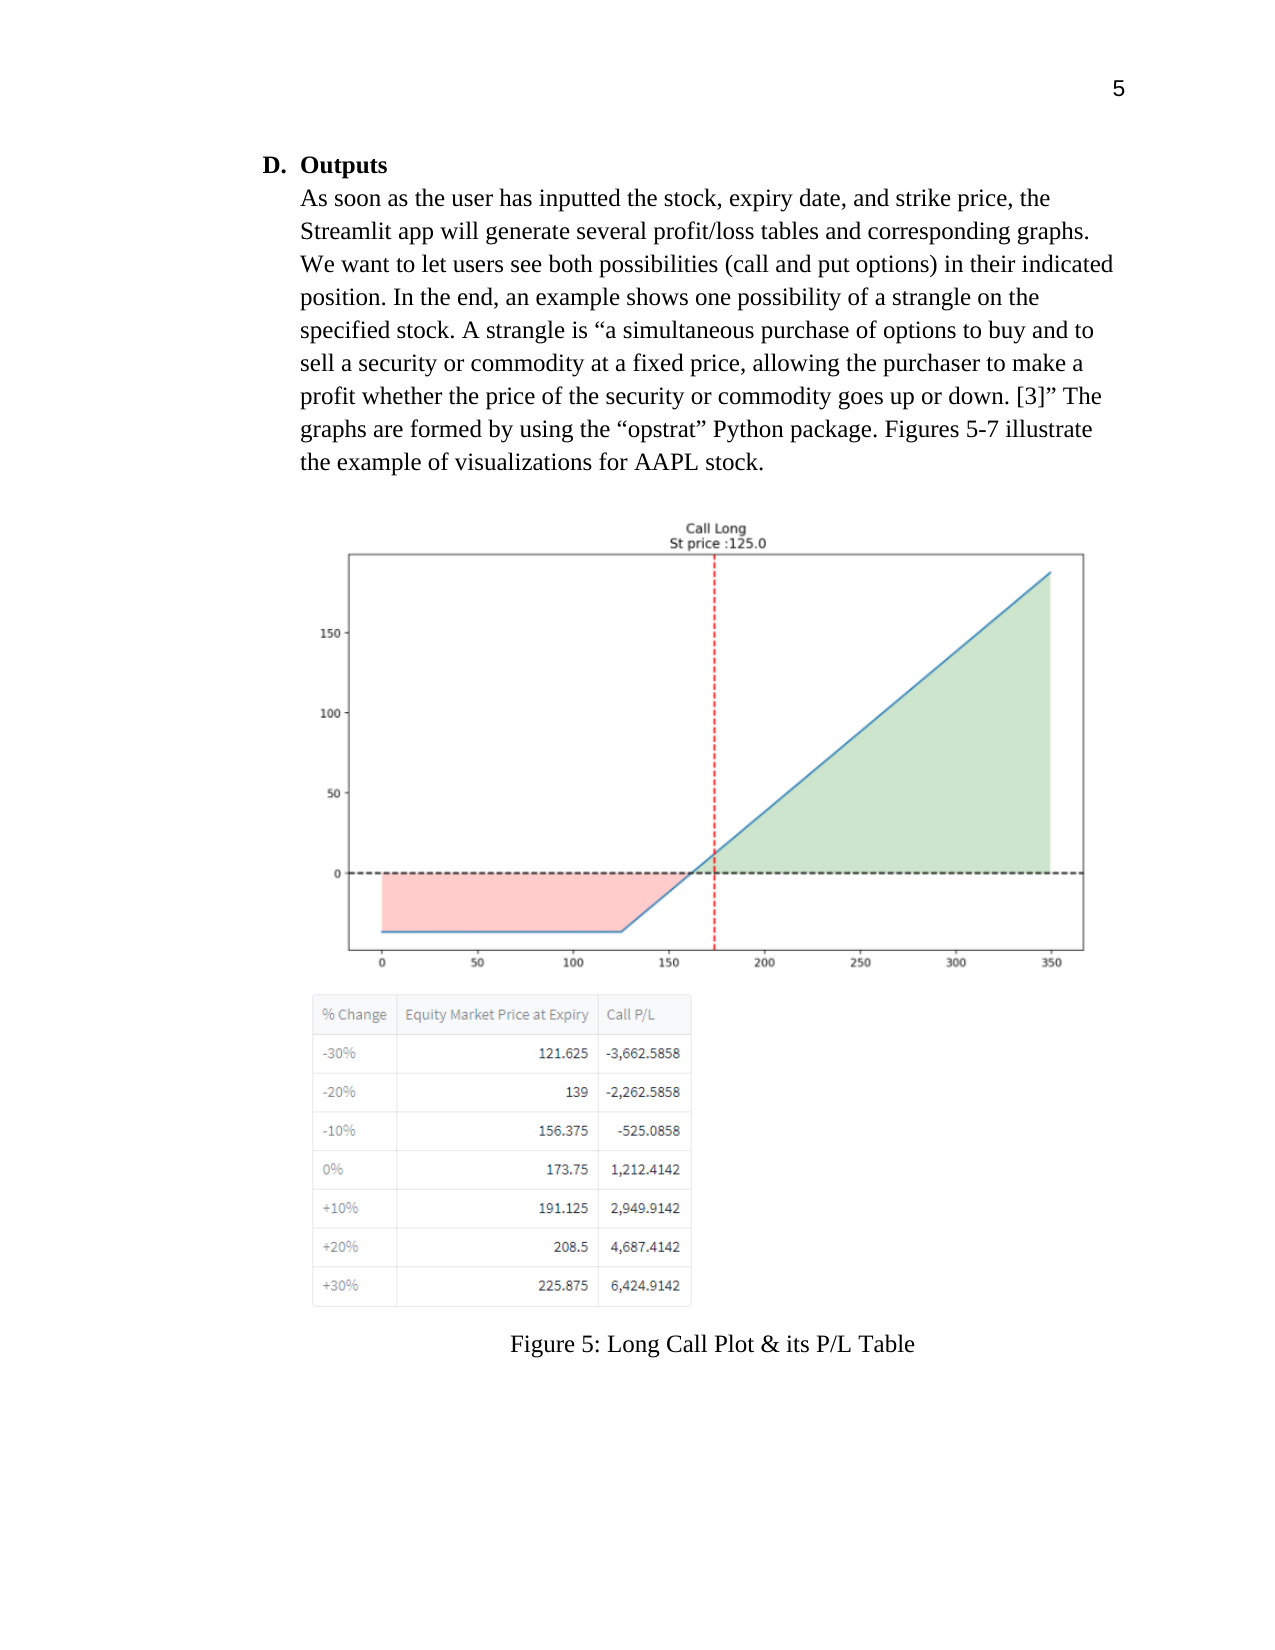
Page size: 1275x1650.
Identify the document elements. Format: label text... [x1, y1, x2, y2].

picture [300, 513, 1097, 1326]
text Figure 5: Long Call Plot & its P/L Table [300, 1329, 1125, 1358]
list Outputs [262, 150, 1125, 179]
text As soon as the user has inputted the stock, expiry date, and strike price, the Streamlit app will generate several profit/loss tables and corresponding graphs. We want to let users see both possibilities (call and put options) in their indicated position. In the end, an example shows one possibility of a strangle on the specified stock. A strangle is “a simultaneous purchase of options to buy and to sell a security or commodity at a fixed price, allowing the purchaser to make a profit whether the price of the security or commodity goes up or down. [3]” The graphs are formed by using the “opstrat” Python package. Figures 5-7 illustrate the example of visualizations for AAPL stock. [300, 183, 1125, 476]
